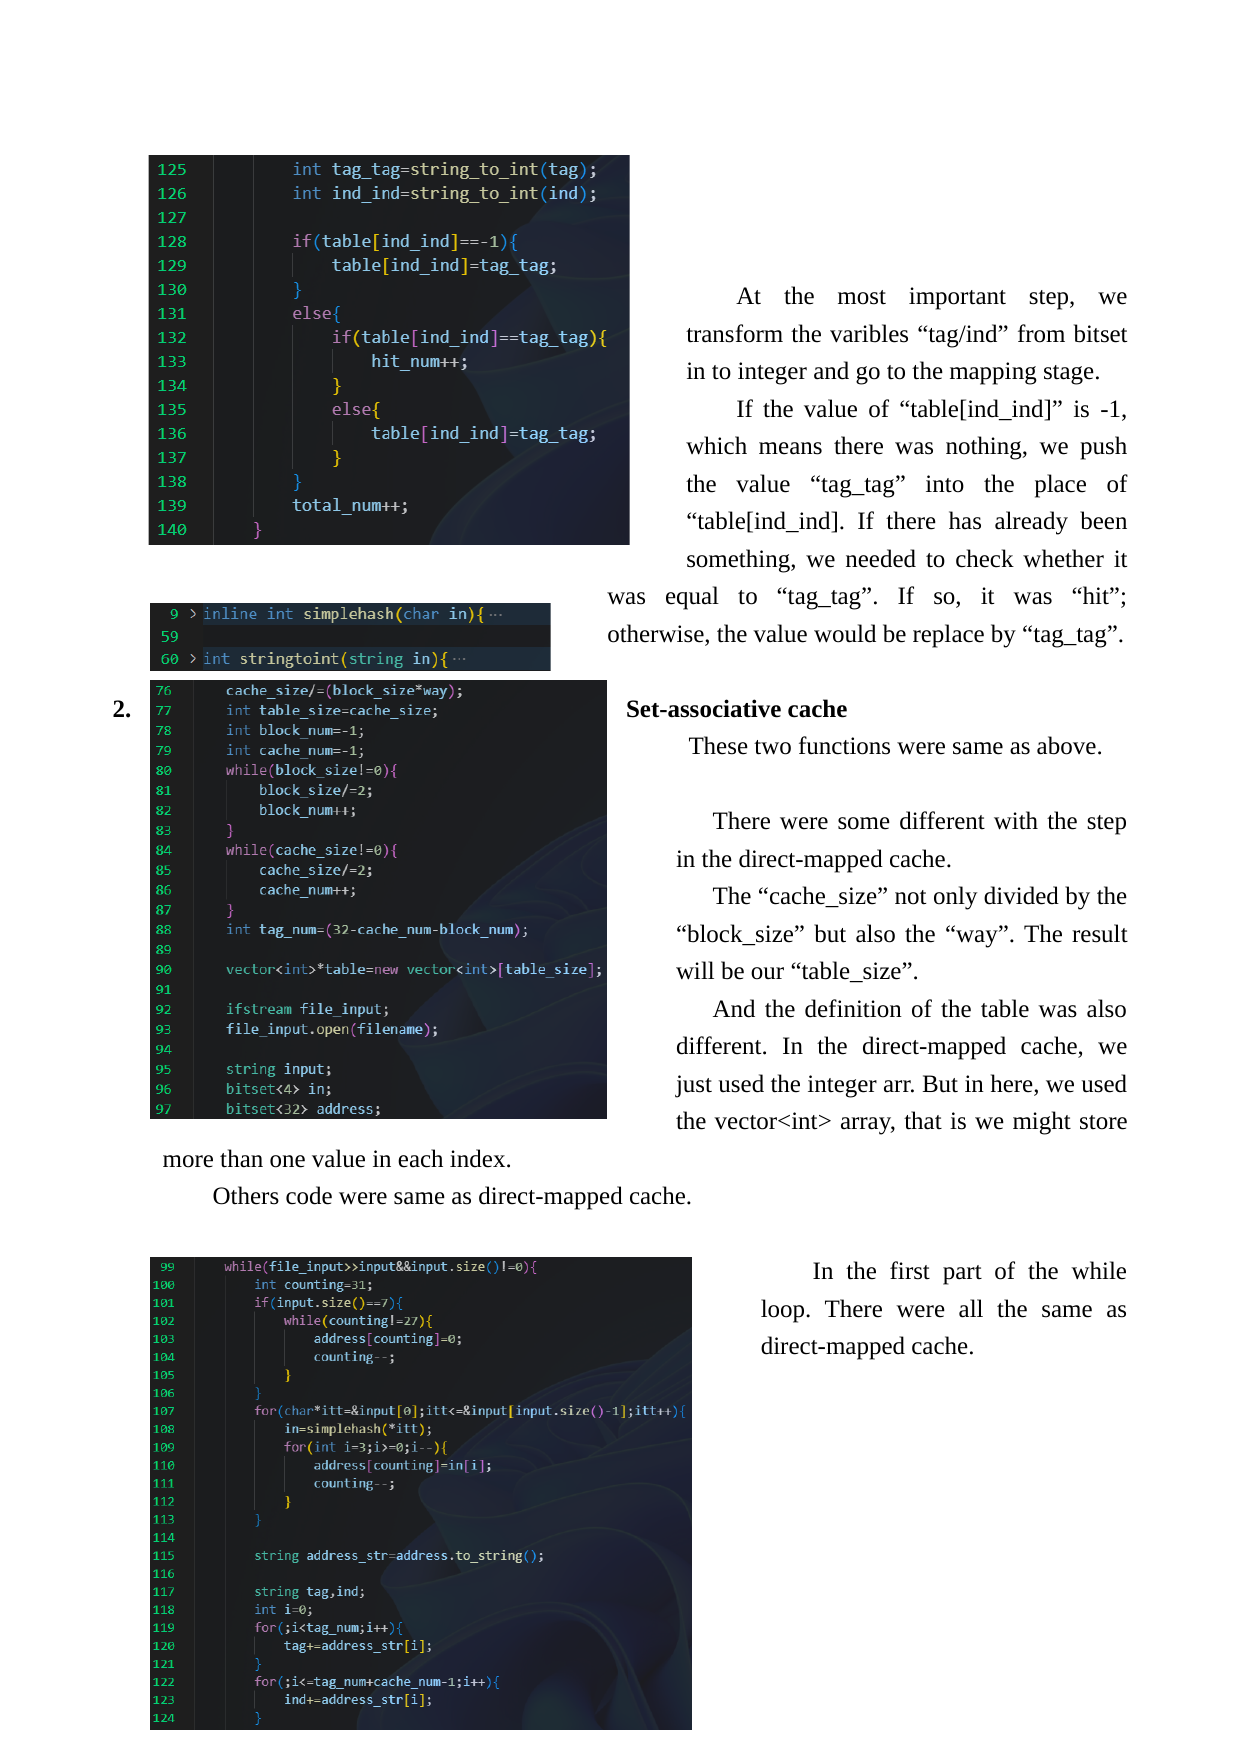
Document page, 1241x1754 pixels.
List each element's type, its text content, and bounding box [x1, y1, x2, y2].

list In the first part of the while loop. There were all the same as direct-mapped cache. [162, 1252, 1128, 1364]
list At the most important step, we transform the varibles “tag/ind” from bitset in to integer and go to the mapping stage. [630, 277, 1128, 389]
picture [150, 1257, 692, 1730]
list Others code were same as direct-mapped cache. [162, 1177, 1128, 1214]
list Set-associative cache [112, 689, 150, 727]
list The “cache_size” not only divided by the “block_size” but also the “way”. The result will be our “table_size”. [607, 877, 1128, 989]
list Set-associative cache [607, 689, 1128, 727]
list If the value of “table[ind_ind]” is -1, which means there was nothing, we push the value “tag_tag” into the place of “table[ind_ind]. If there has already been something, we needed to check whether it was equal to “tag_tag”. If so, it was “hit”; otherwise, the value would be replace by “tag_tag”. [150, 389, 1128, 652]
list And the definition of the table was also different. In the direct-mapped cache, we just used the integer arr. But in here, we used the vector<int> array, that is we might store more than one value in each index. [162, 989, 1128, 1177]
list There were some different with the step in the direct-mapped cache. [607, 802, 1128, 877]
picture [150, 680, 607, 1119]
picture [148, 155, 630, 545]
picture [150, 603, 551, 671]
list These two functions were same as above. [607, 727, 1128, 764]
